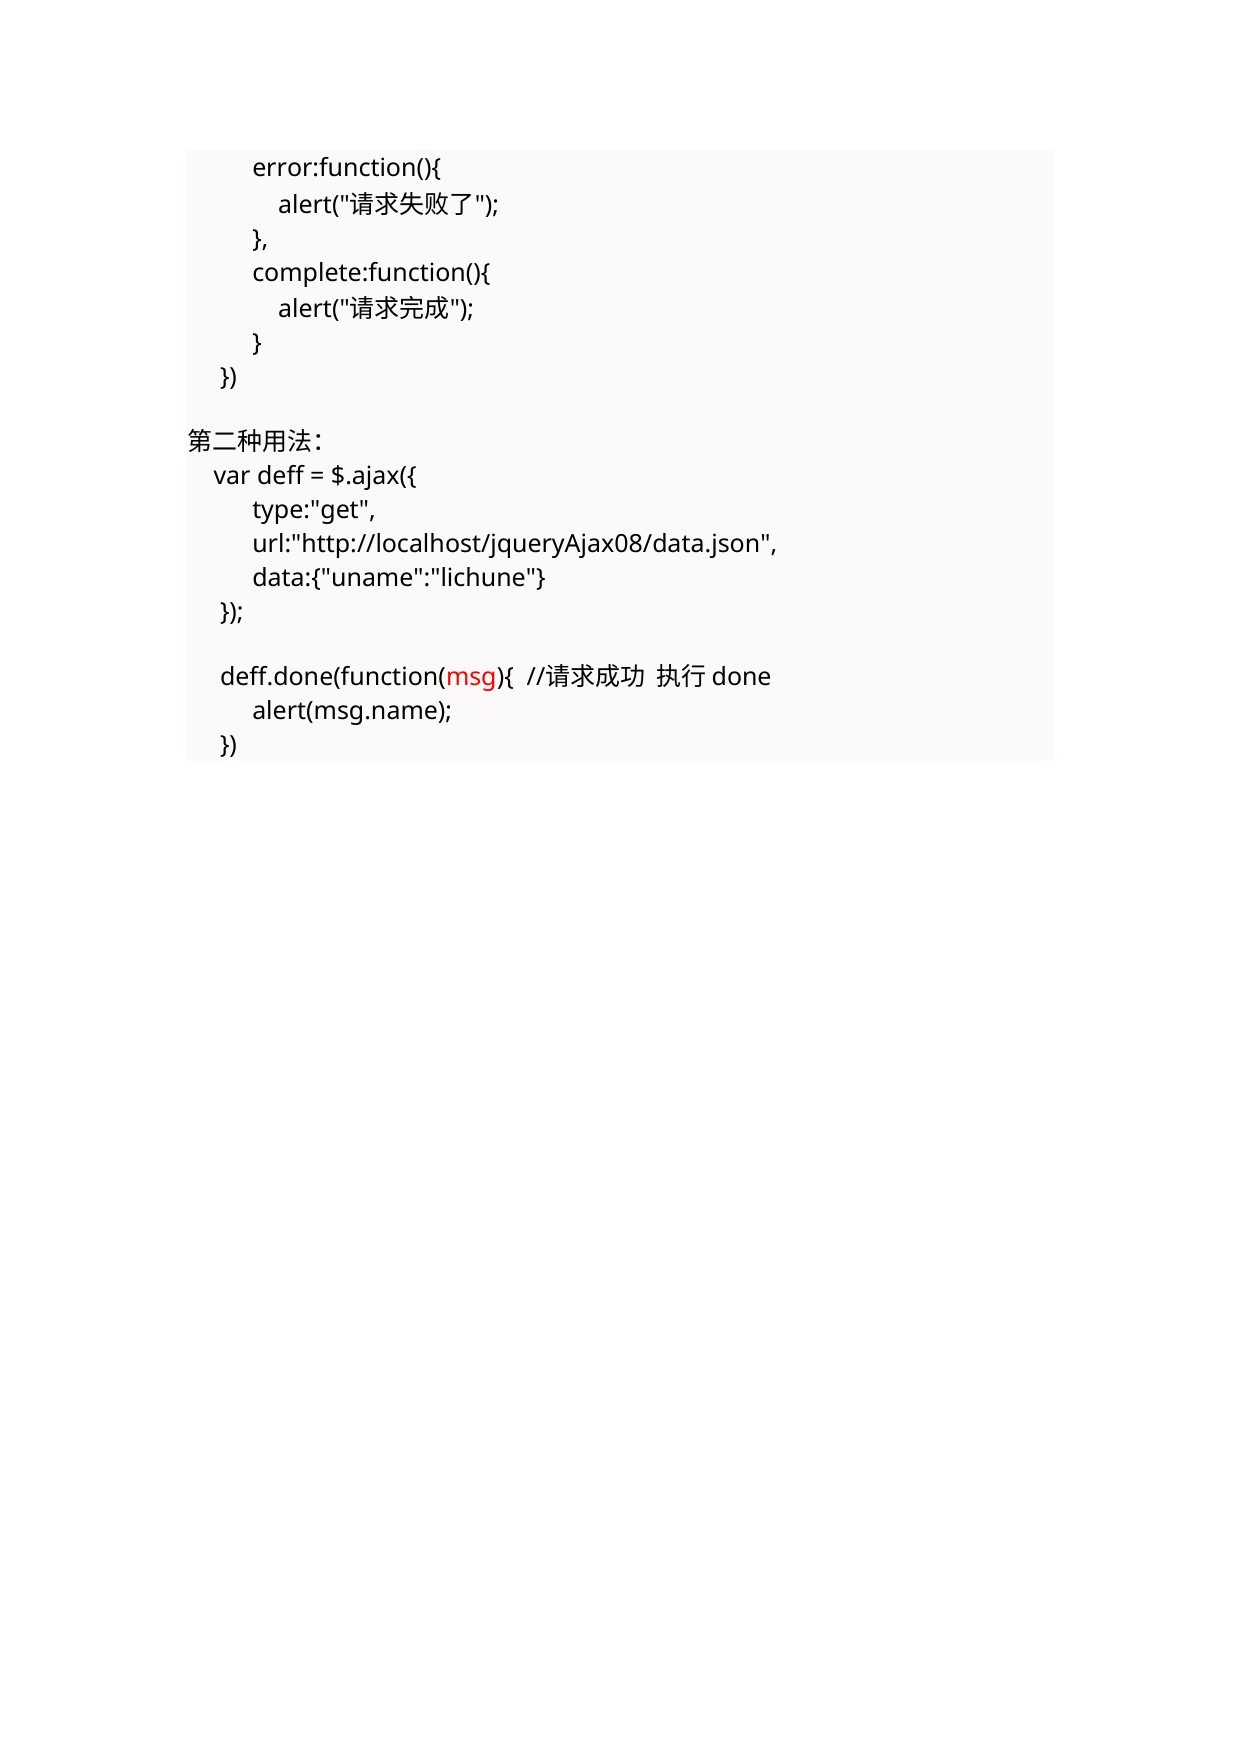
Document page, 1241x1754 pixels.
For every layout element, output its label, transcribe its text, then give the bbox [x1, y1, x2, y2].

text alert(msg.name); [187, 692, 1053, 727]
text }); [187, 594, 1053, 628]
text } [187, 325, 1053, 359]
text }, [187, 220, 1053, 254]
text error:function(){ [187, 150, 1053, 184]
text alert("请求完成"); [187, 288, 1053, 325]
text var deff = $.ajax({ [187, 457, 1053, 492]
text data:{"uname":"lichune"} [187, 560, 1053, 594]
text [187, 526, 1053, 560]
text }) [187, 359, 1053, 393]
text complete:function(){ [187, 254, 1053, 288]
text type:"get", [187, 492, 1053, 526]
text alert("请求失败了"); [187, 184, 1053, 220]
text 第二种用法： [187, 421, 1053, 457]
text deff.done(function(msg){ //请求成功 执行done [187, 656, 1053, 692]
text }) [187, 727, 1053, 761]
